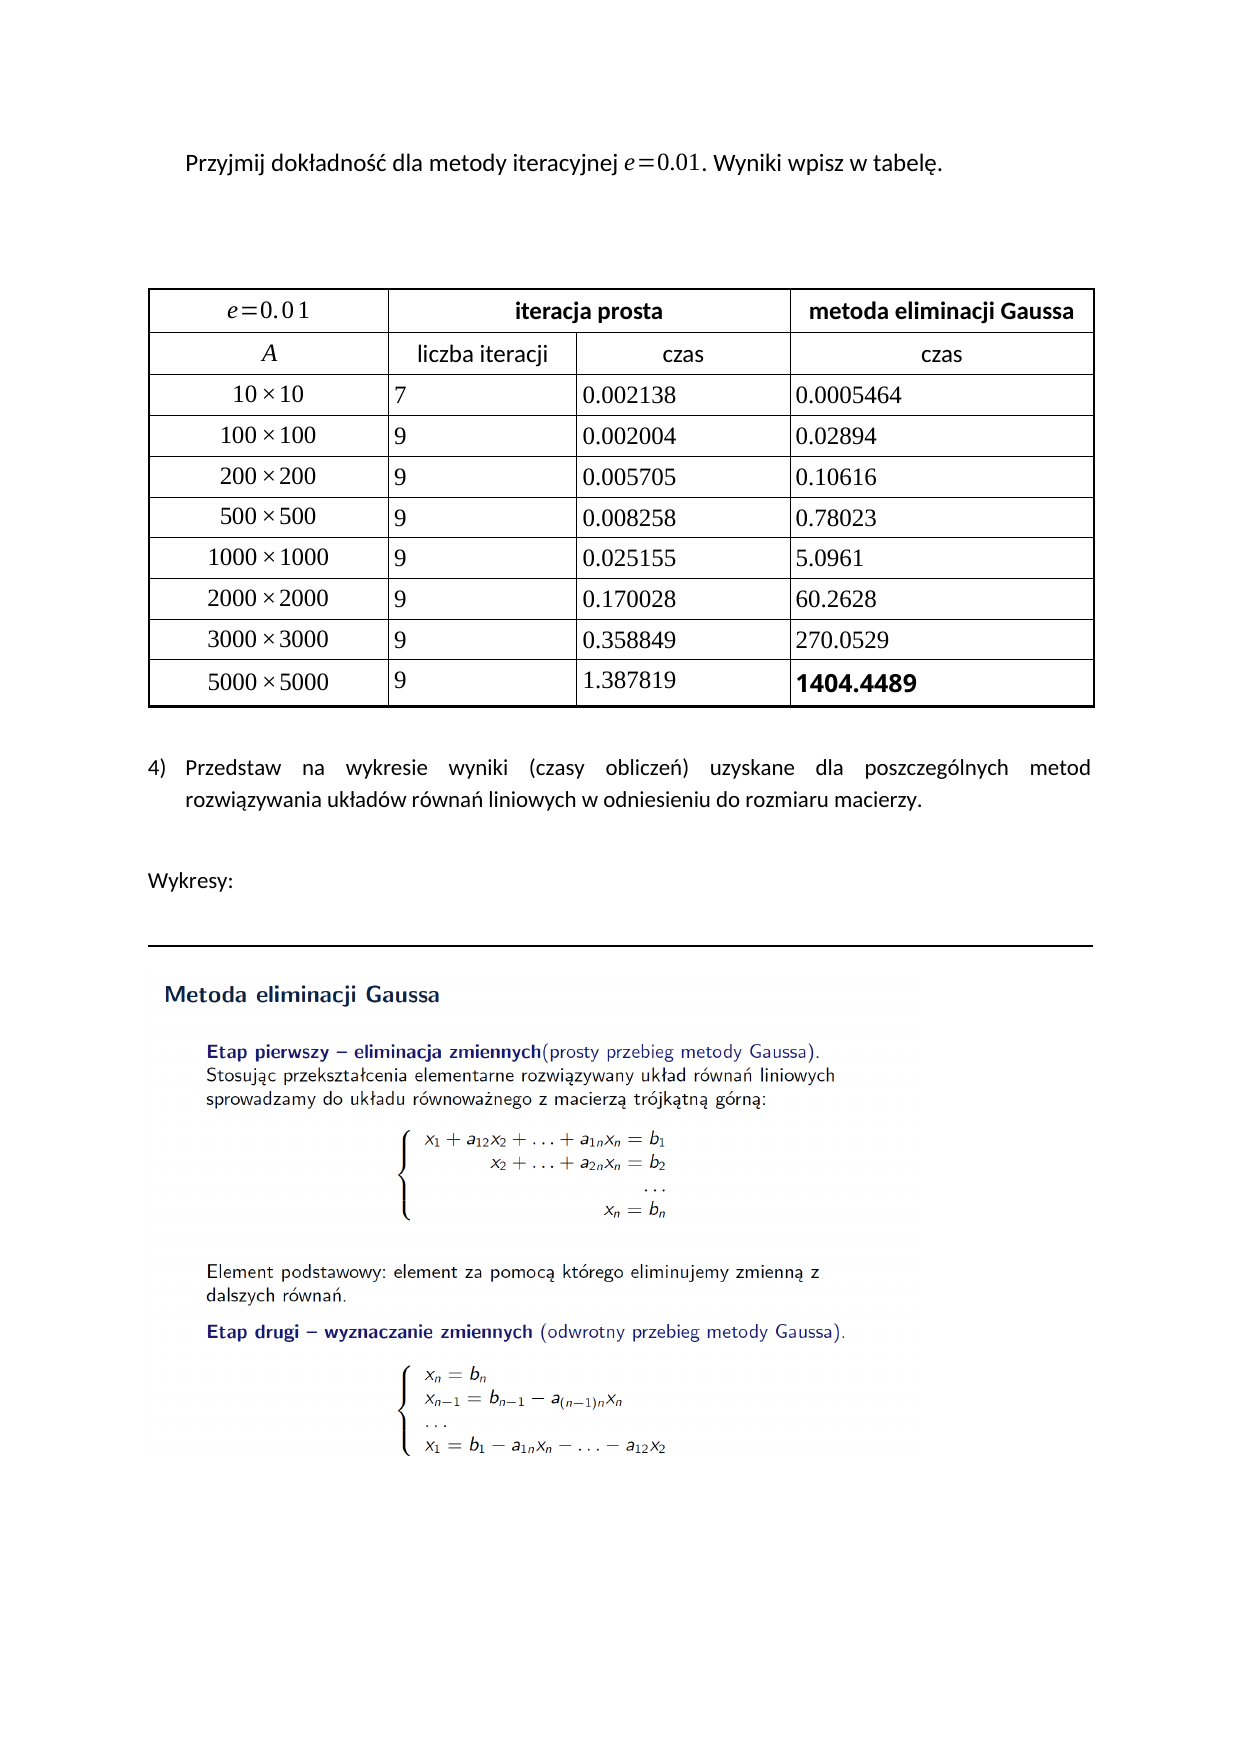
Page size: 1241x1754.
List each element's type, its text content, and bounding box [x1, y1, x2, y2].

table_cell 9 [389, 416, 576, 456]
table_cell 9 [389, 538, 576, 578]
table_cell czas [791, 333, 1093, 374]
table_cell 1404.4489 [791, 660, 1093, 705]
table_cell [150, 620, 388, 659]
table_cell [150, 375, 388, 415]
table_cell 60.2628 [791, 579, 1093, 618]
table_cell 5.0961 [791, 538, 1093, 578]
table_cell 0.02894 [791, 416, 1093, 456]
table_cell 0.002004 [577, 416, 790, 456]
table_cell 0.025155 [577, 538, 790, 578]
table_cell [150, 498, 388, 537]
table_cell 1.387819 [577, 660, 790, 705]
table_header iteracja prosta [389, 290, 790, 332]
table_cell 0.170028 [577, 579, 790, 618]
table_cell [150, 333, 388, 374]
table_cell [150, 457, 388, 496]
table_cell czas [577, 333, 790, 374]
table_cell 270.0529 [791, 620, 1093, 659]
table_cell [150, 660, 388, 705]
table_cell 7 [389, 375, 576, 415]
table_cell 9 [389, 579, 576, 618]
table_cell 0.005705 [577, 457, 790, 496]
table_cell [150, 538, 388, 578]
table_cell liczba iteracji [389, 333, 576, 374]
table_cell 0.002138 [577, 375, 790, 415]
table_header metoda eliminacji Gaussa [791, 290, 1093, 332]
text Przyjmij dokładność dla metody iteracyjnej . Wyniki wpisz w tabelę. [185, 148, 1093, 178]
list Przedstaw na wykresie wyniki (czasy obliczeń) uzyskane dla poszczególnych metod rozwiązywania układów równań liniowych w odniesieniu do rozmiaru macierzy. [148, 753, 1093, 813]
table_cell 9 [389, 660, 576, 705]
table_header [150, 290, 388, 332]
table_cell 0.78023 [791, 498, 1093, 537]
text Wykresy: [148, 866, 1093, 894]
table_cell 9 [389, 457, 576, 496]
table_cell 0.008258 [577, 498, 790, 537]
table_cell 0.0005464 [791, 375, 1093, 415]
table_cell [150, 416, 388, 456]
table_cell 9 [389, 620, 576, 659]
table_cell 9 [389, 498, 576, 537]
table_cell 0.358849 [577, 620, 790, 659]
table_cell [150, 579, 388, 618]
table_cell 0.10616 [791, 457, 1093, 496]
